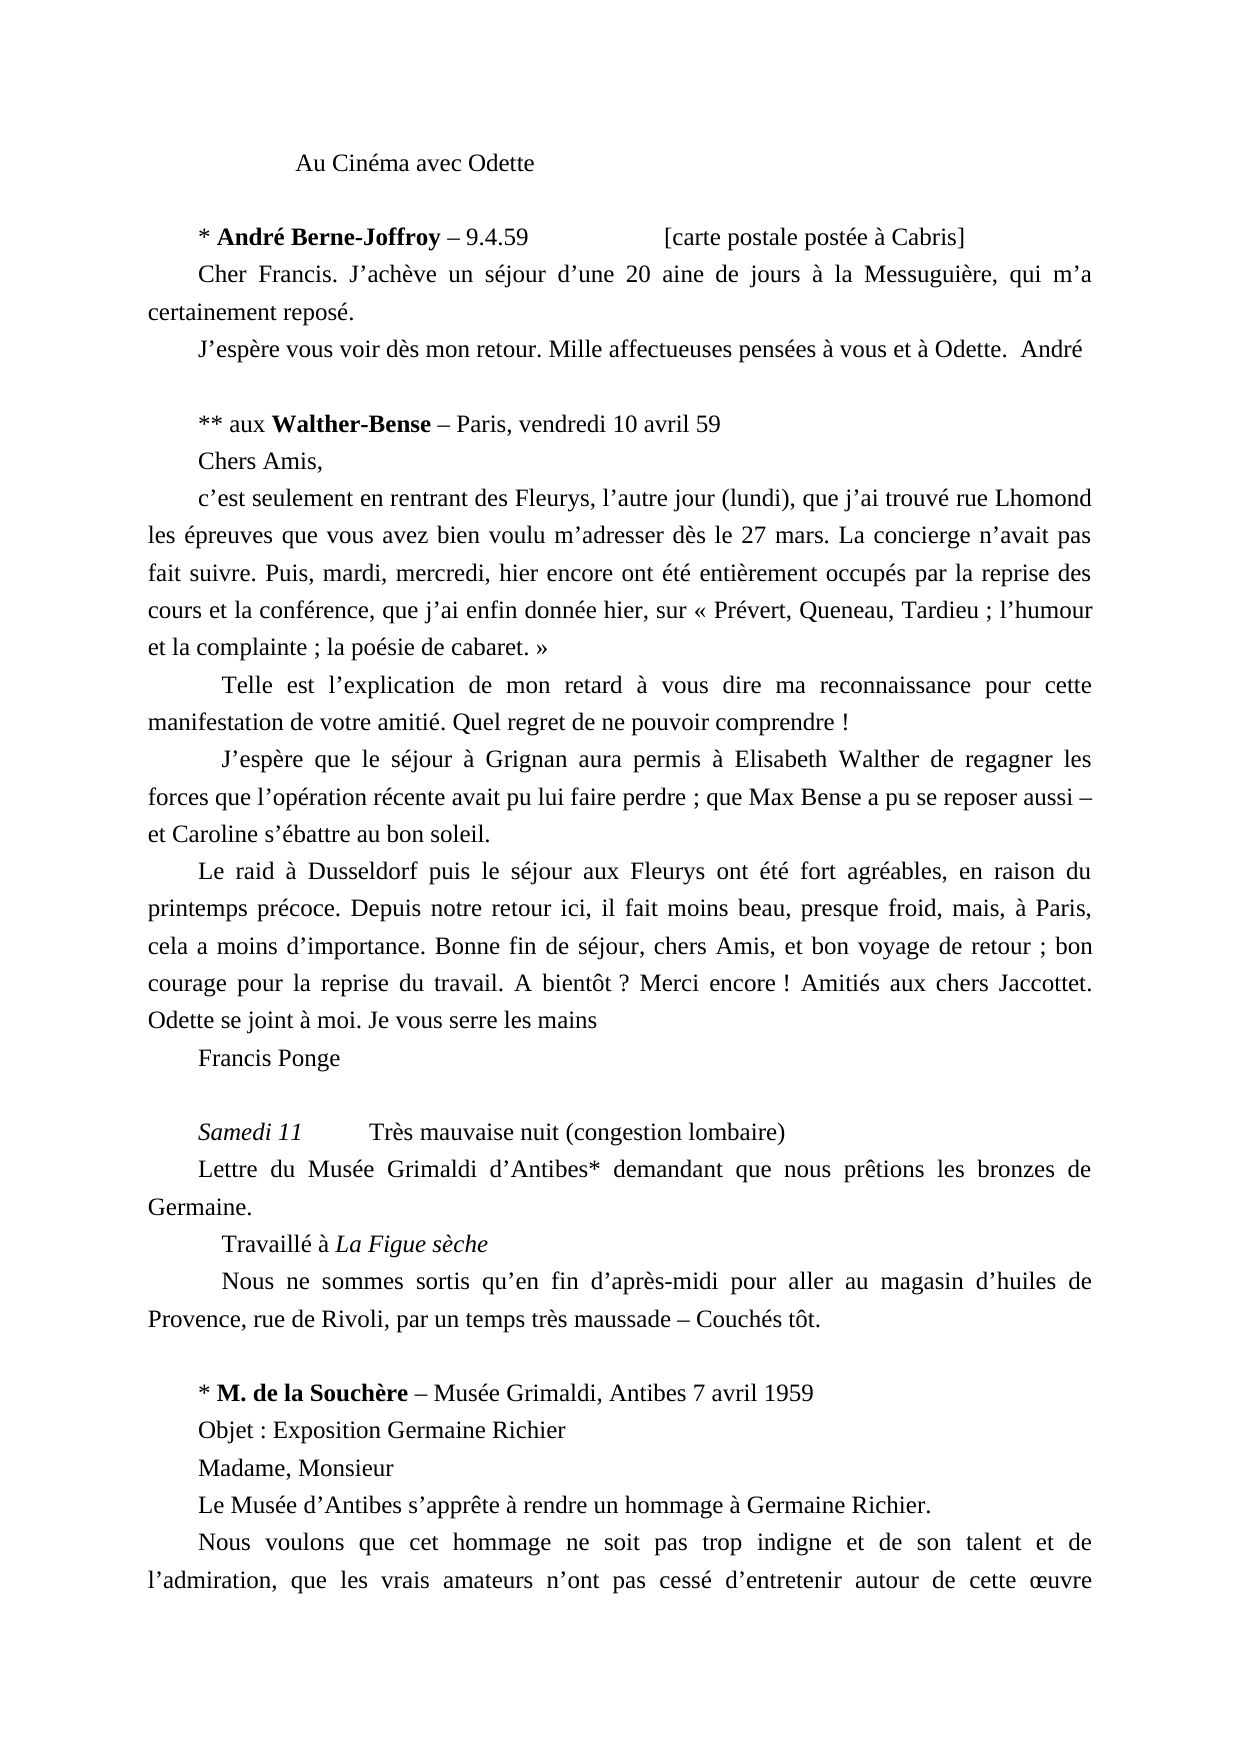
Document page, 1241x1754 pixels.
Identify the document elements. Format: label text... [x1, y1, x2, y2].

text J’espère que le séjour à Grignan aura permis à Elisabeth Walther de regagner les forces que l’opération récente avait pu lui faire perdre ; que Max Bense a pu se reposer aussi – et Caroline s’ébattre au bon soleil. [148, 744, 1093, 848]
text * M. de la Souchère – Musée Grimaldi, Antibes 7 avril 1959 [148, 1378, 1093, 1407]
text ** aux Walther-Bense – Paris, vendredi 10 avril 59 [148, 409, 1093, 437]
text Francis Ponge [148, 1043, 1093, 1071]
text Madame, Monsieur [148, 1453, 1093, 1482]
text Le Musée d’Antibes s’apprête à rendre un hommage à Germaine Richier. [148, 1490, 1093, 1519]
text Telle est l’explication de mon retard à vous dire ma reconnaissance pour cette manifestation de votre amitié. Quel regret de ne pouvoir comprendre ! [148, 670, 1093, 736]
text Cher Francis. J’achève un séjour d’une 20 aine de jours à la Messuguière, qui m’a certainement reposé. [148, 259, 1093, 326]
text Au Cinéma avec Odette [148, 148, 1093, 176]
text Objet : Exposition Germaine Richier [148, 1416, 1093, 1444]
text Le raid à Dusseldorf puis le séjour aux Fleurys ont été fort agréables, en raison du printemps précoce. Depuis notre retour ici, il fait moins beau, presque froid, mais, à Paris, cela a moins d’importance. Bonne fin de séjour, chers Amis, et bon voyage de retour ; bon courage pour la reprise du travail. A bientôt ? Merci encore ! Amitiés aux chers Jaccottet. Odette se joint à moi. Je vous serre les mains [148, 856, 1093, 1034]
text Nous ne sommes sortis qu’en fin d’après-midi pour aller au magasin d’huiles de Provence, rue de Rivoli, par un temps très maussade – Couchés tôt. [148, 1266, 1093, 1332]
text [148, 1527, 1093, 1593]
text Chers Amis, [148, 446, 1093, 475]
text Lettre du Musée Grimaldi d’Antibes* demandant que nous prêtions les bronzes de Germaine. [148, 1154, 1093, 1221]
text Travaillé à La Figue sèche [148, 1229, 1093, 1258]
text * André Berne-Joffroy – 9.4.59 [carte postale postée à Cabris] [148, 222, 1093, 251]
text Samedi 11 Très mauvaise nuit (congestion lombaire) [148, 1117, 1093, 1146]
text J’espère vous voir dès mon retour. Mille affectueuses pensées à vous et à Odette. André [148, 334, 1093, 363]
text c’est seulement en rentrant des Fleurys, l’autre jour (lundi), que j’ai trouvé rue Lhomond les épreuves que vous avez bien voulu m’adresser dès le 27 mars. La concierge n’avait pas fait suivre. Puis, mardi, mercredi, hier encore ont été entièrement occupés par la reprise des cours et la conférence, que j’ai enfin donnée hier, sur « Prévert, Queneau, Tardieu ; l’humour et la complainte ; la poésie de cabaret. » [148, 483, 1093, 661]
